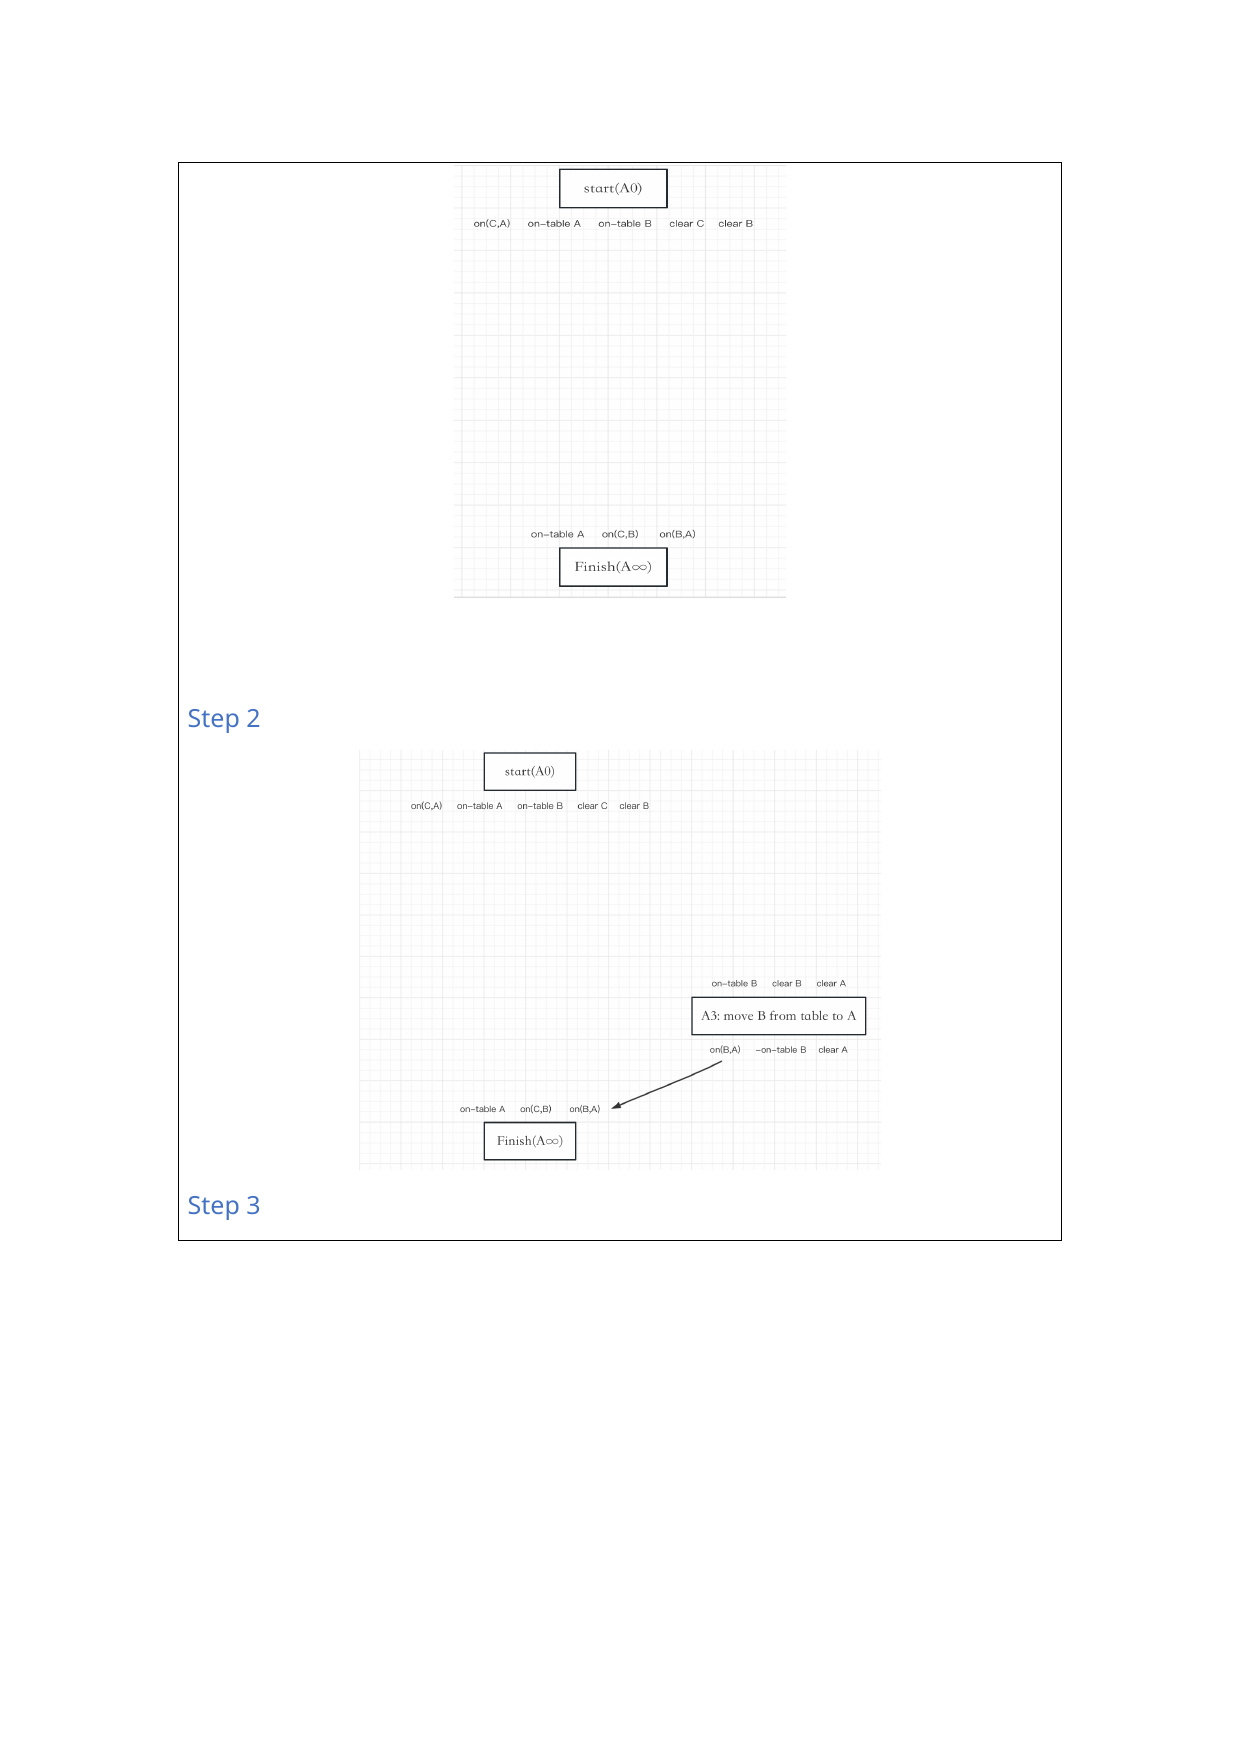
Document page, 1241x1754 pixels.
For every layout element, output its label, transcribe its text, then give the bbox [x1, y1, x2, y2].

text Step 3 [179, 1169, 1061, 1240]
text Step 2 [187, 685, 1053, 750]
picture [454, 165, 787, 598]
picture [359, 750, 881, 1170]
